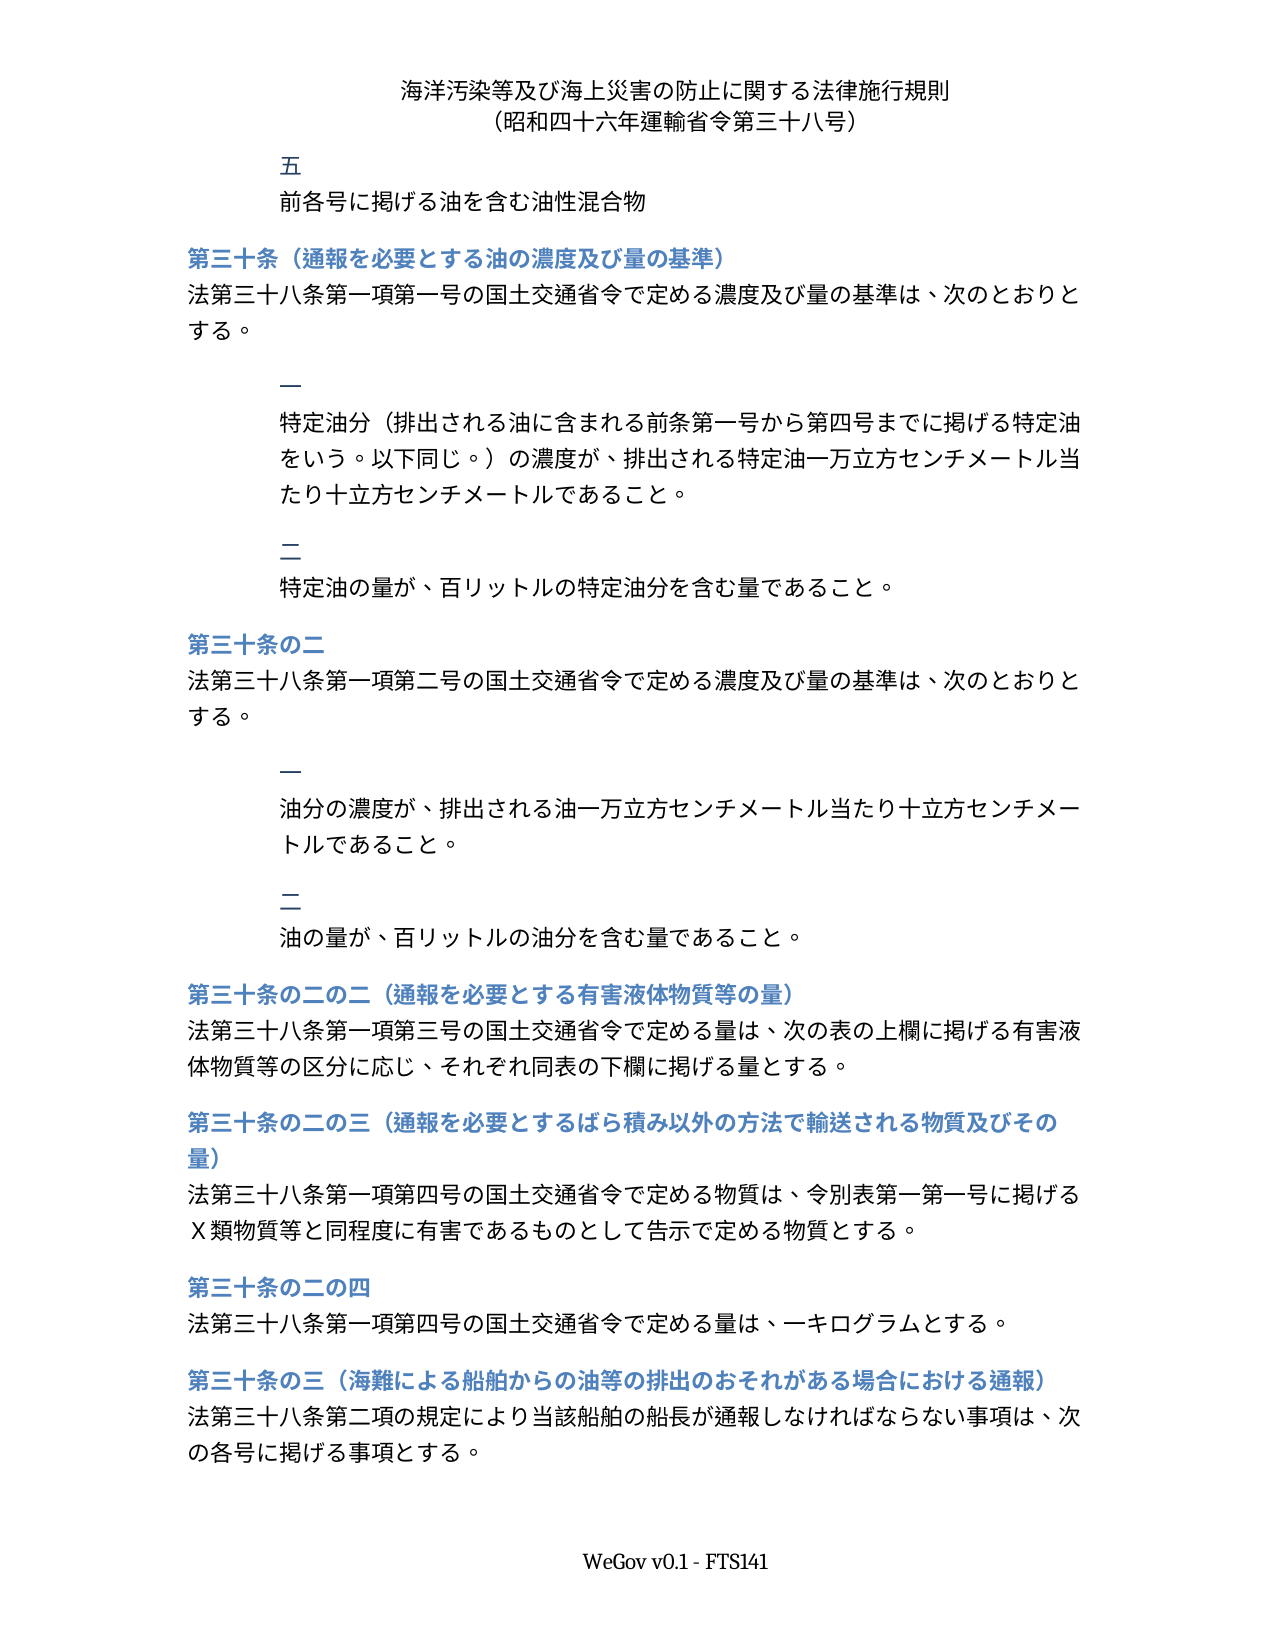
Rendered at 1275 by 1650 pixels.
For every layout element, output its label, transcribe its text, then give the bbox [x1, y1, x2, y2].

subtitle 第三十条の三（海難による船舶からの油等の排出のおそれがある場合における通報） [187, 1364, 1087, 1396]
subtitle 五 [279, 150, 1087, 181]
text 油分の濃度が、排出される油一万立方センチメートル当たり十立方センチメートルであること。 [279, 793, 1087, 860]
text 法第三十八条第一項第二号の国土交通省令で定める濃度及び量の基準は、次のとおりとする。 [187, 664, 1087, 732]
subtitle 第三十条（通報を必要とする油の濃度及び量の基準） [187, 243, 1087, 274]
text 法第三十八条第一項第四号の国土交通省令で定める物質は、令別表第一第一号に掲げるＸ類物質等と同程度に有害であるものとして告示で定める物質とする。 [187, 1179, 1087, 1246]
text 前各号に掲げる油を含む油性混合物 [279, 186, 1087, 217]
subtitle 第三十条の二 [187, 629, 1087, 660]
text 法第三十八条第二項の規定により当該船舶の船長が通報しなければならない事項は、次の各号に掲げる事項とする。 [187, 1401, 1087, 1468]
text 法第三十八条第一項第三号の国土交通省令で定める量は、次の表の上欄に掲げる有害液体物質等の区分に応じ、それぞれ同表の下欄に掲げる量とする。 [187, 1014, 1087, 1082]
subtitle 二 [279, 536, 1087, 567]
text 特定油の量が、百リットルの特定油分を含む量であること。 [279, 572, 1087, 603]
subtitle 二 [279, 886, 1087, 917]
subtitle 第三十条の二の二（通報を必要とする有害液体物質等の量） [187, 979, 1087, 1010]
text 特定油分（排出される油に含まれる前条第一号から第四号までに掲げる特定油をいう。以下同じ。）の濃度が、排出される特定油一万立方センチメートル当たり十立方センチメートルであること。 [279, 407, 1087, 510]
subtitle 一 [279, 757, 1087, 788]
subtitle 第三十条の二の四 [187, 1272, 1087, 1303]
subtitle 一 [279, 371, 1087, 403]
text 法第三十八条第一項第一号の国土交通省令で定める濃度及び量の基準は、次のとおりとする。 [187, 279, 1087, 346]
subtitle 第三十条の二の三（通報を必要とするばら積み以外の方法で輸送される物質及びその量） [187, 1107, 1087, 1174]
text 法第三十八条第一項第四号の国土交通省令で定める量は、一キログラムとする。 [187, 1308, 1087, 1339]
text 油の量が、百リットルの油分を含む量であること。 [279, 922, 1087, 953]
